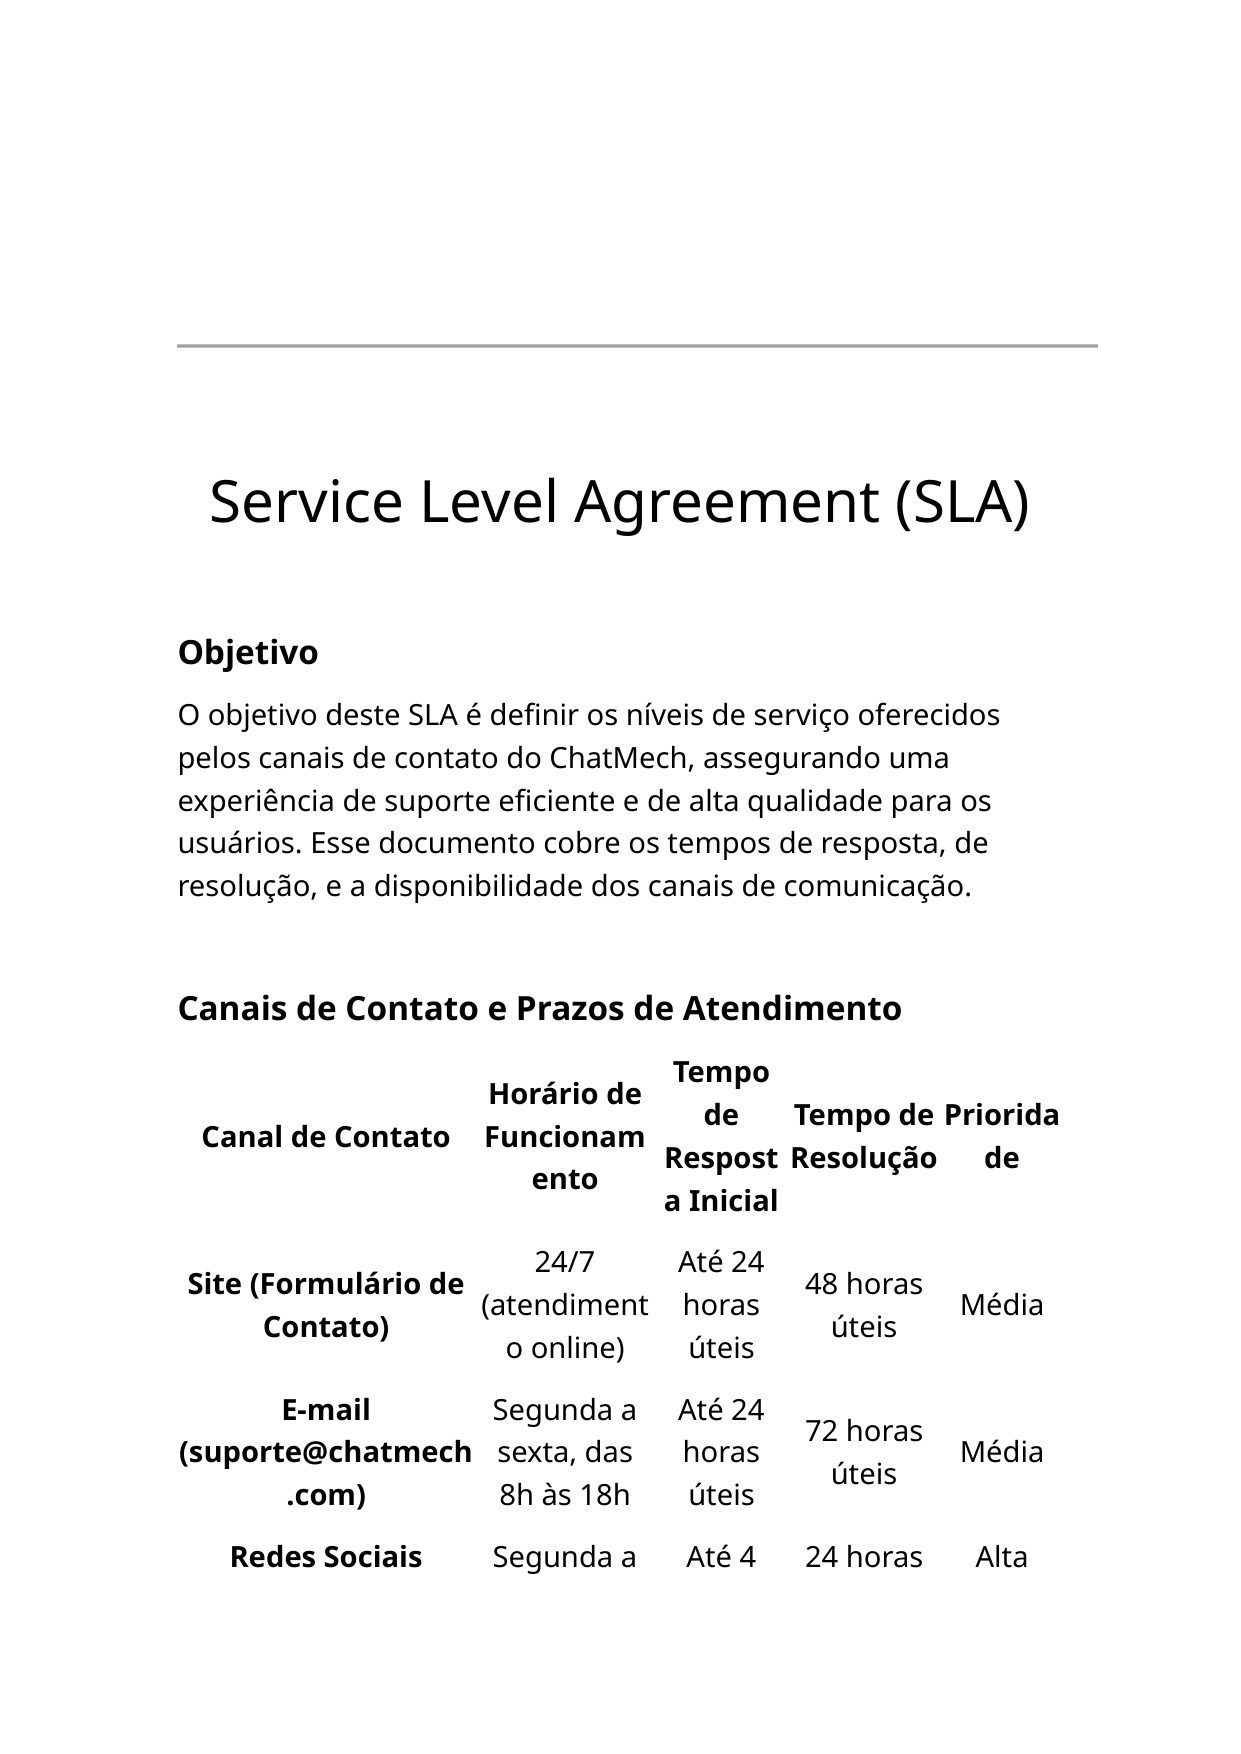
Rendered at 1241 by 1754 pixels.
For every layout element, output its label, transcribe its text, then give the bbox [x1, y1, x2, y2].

table_cell Até 24 horas úteis [655, 1387, 787, 1534]
text Canais de Contato e Prazos de Atendimento [177, 984, 1063, 1030]
text Service Level Agreement (SLA) [177, 461, 1063, 540]
table_cell Alta [940, 1535, 1063, 1596]
table_cell Site (Formulário de Contato) [177, 1240, 474, 1387]
table_cell E-mail (suporte@chatmech.com) [177, 1387, 474, 1534]
table_header Canal de Contato [177, 1050, 474, 1240]
table_cell 24/7 (atendimento online) [475, 1240, 655, 1387]
table_cell Segunda a sexta, das 8h às 18h [475, 1535, 655, 1596]
table_cell Segunda a sexta, das 8h às 18h [475, 1387, 655, 1534]
text Objetivo [177, 629, 1063, 674]
table_cell 72 horas úteis [787, 1387, 940, 1534]
table_cell 48 horas úteis [787, 1240, 940, 1387]
table_cell Até 4 horas úteis [655, 1535, 787, 1596]
table_cell Até 24 horas úteis [655, 1240, 787, 1387]
text O objetivo deste SLA é definir os níveis de serviço oferecidos pelos canais de contato do ChatMech, assegurando uma experiência de suporte eficiente e de alta qualidade para os usuários. Esse documento cobre os tempos de resposta, de resolução, e a disponibilidade dos canais de comunicação. [177, 694, 1063, 905]
table_header Prioridade [940, 1050, 1063, 1240]
table_cell 24 horas úteis [787, 1535, 940, 1596]
table_header Horário de Funcionamento [475, 1050, 655, 1240]
table_cell Média [940, 1387, 1063, 1534]
table_header Tempo de Resolução [787, 1050, 940, 1240]
table_cell Média [940, 1240, 1063, 1387]
table_cell Redes Sociais (Facebook, Instagram, Twitter) [177, 1535, 474, 1596]
table_header Tempo de Resposta Inicial [655, 1050, 787, 1240]
